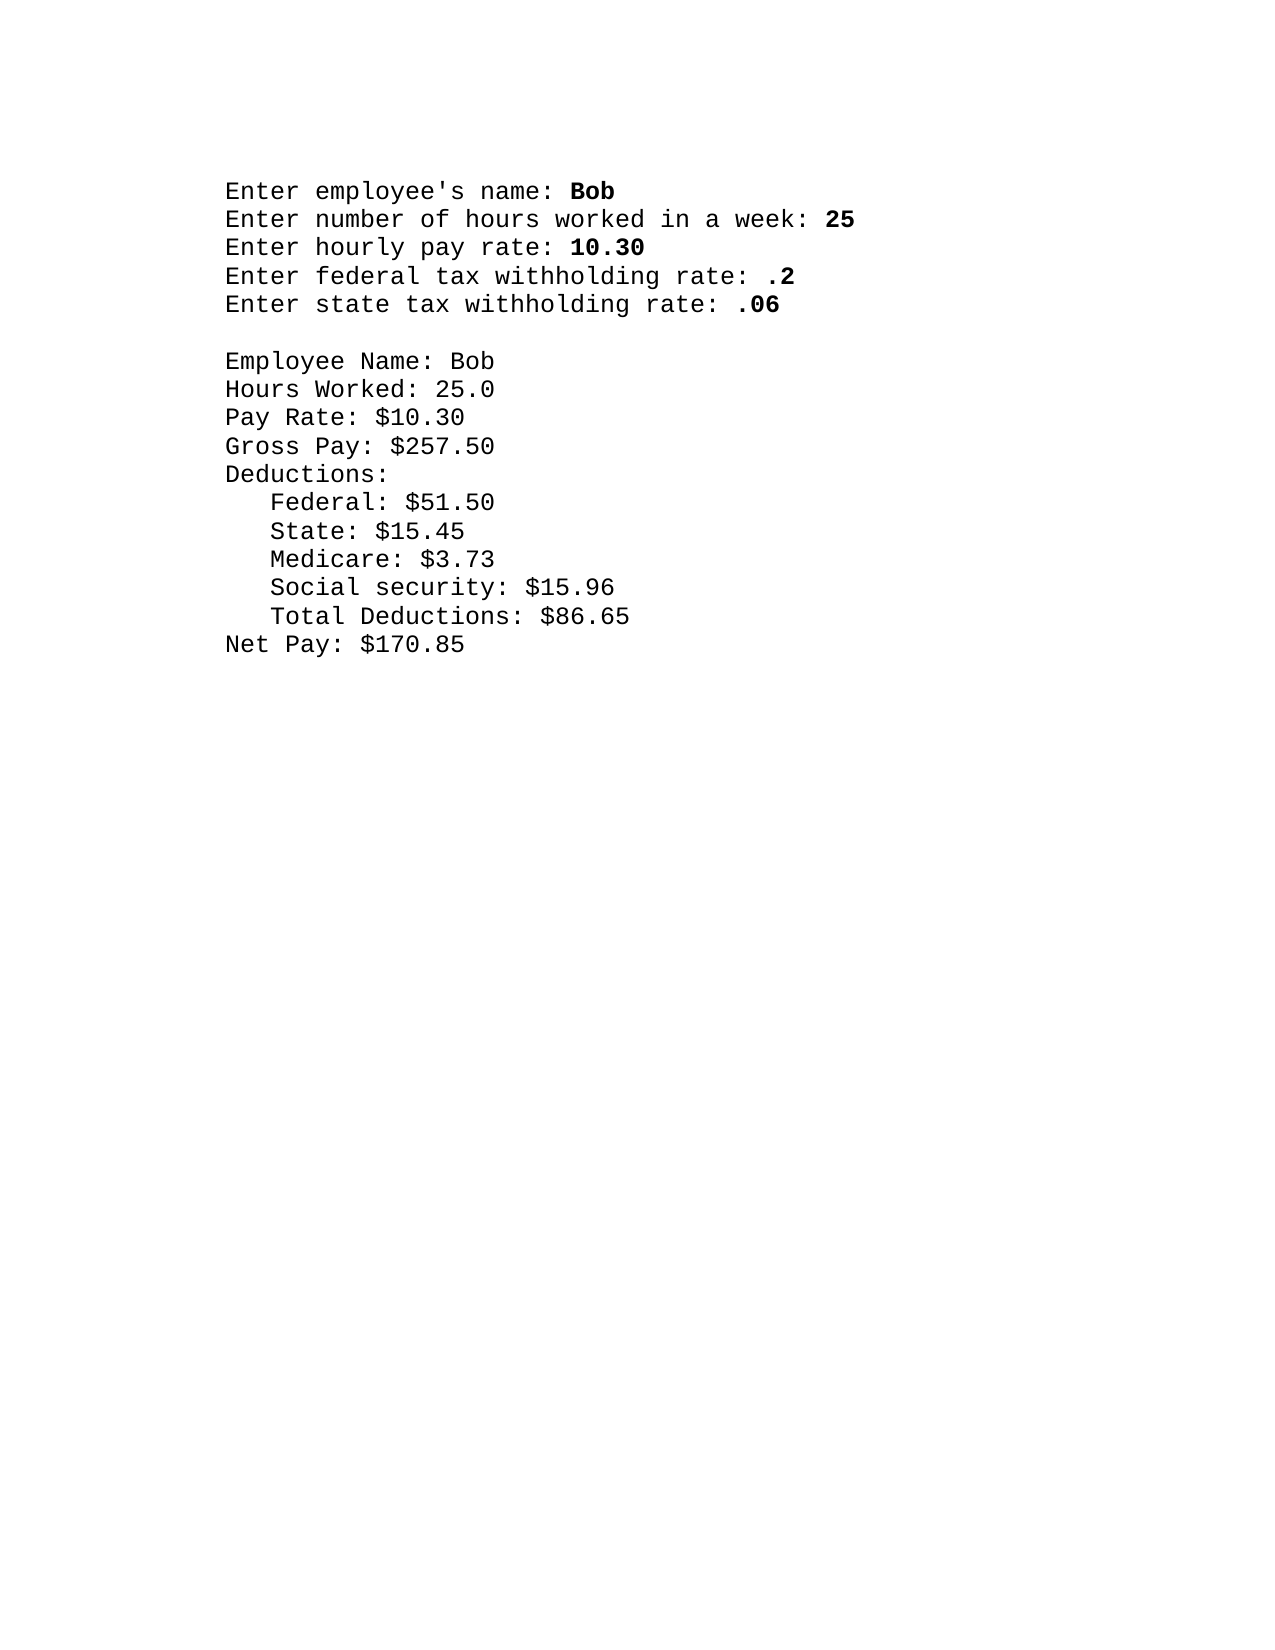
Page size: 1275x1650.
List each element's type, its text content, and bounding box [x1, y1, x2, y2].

text Enter federal tax withholding rate: .2 [225, 263, 1125, 292]
text Total Deductions: $86.65 [225, 603, 1125, 632]
text Deductions: [225, 462, 1125, 490]
text Hours Worked: 25.0 [225, 377, 1125, 405]
text Medicare: $3.73 [225, 547, 1125, 575]
text Employee Name: Bob [225, 348, 1125, 377]
text State: $15.45 [225, 518, 1125, 547]
text Net Pay: $170.85 [225, 632, 1125, 660]
text Federal: $51.50 [225, 490, 1125, 518]
text Pay Rate: $10.30 [225, 405, 1125, 433]
text Enter state tax withholding rate: .06 [225, 292, 1125, 320]
text Social security: $15.96 [225, 575, 1125, 603]
text Enter employee's name: Bob [225, 178, 1125, 207]
text Enter hourly pay rate: 10.30 [225, 235, 1125, 263]
text Gross Pay: $257.50 [225, 433, 1125, 462]
text Enter number of hours worked in a week: 25 [225, 207, 1125, 235]
